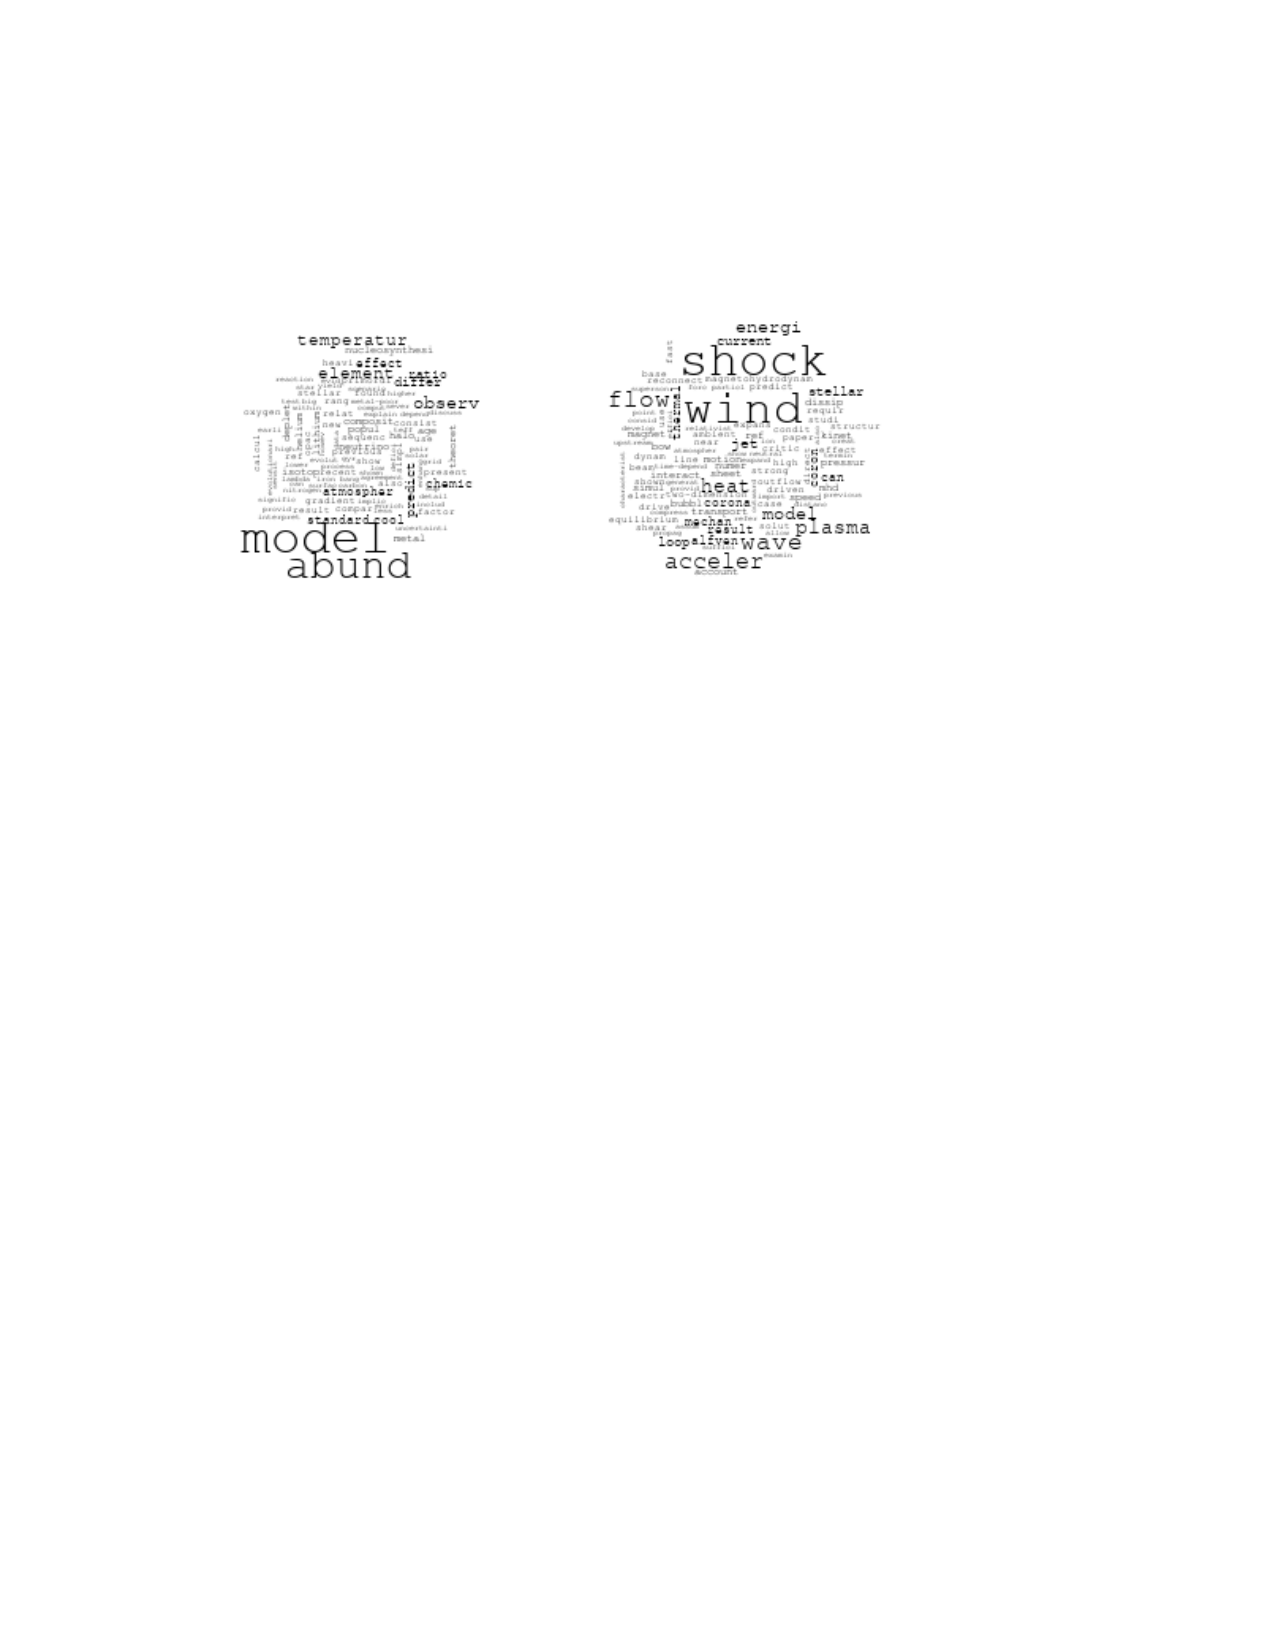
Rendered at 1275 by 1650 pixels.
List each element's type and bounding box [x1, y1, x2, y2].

picture [168, 150, 927, 757]
